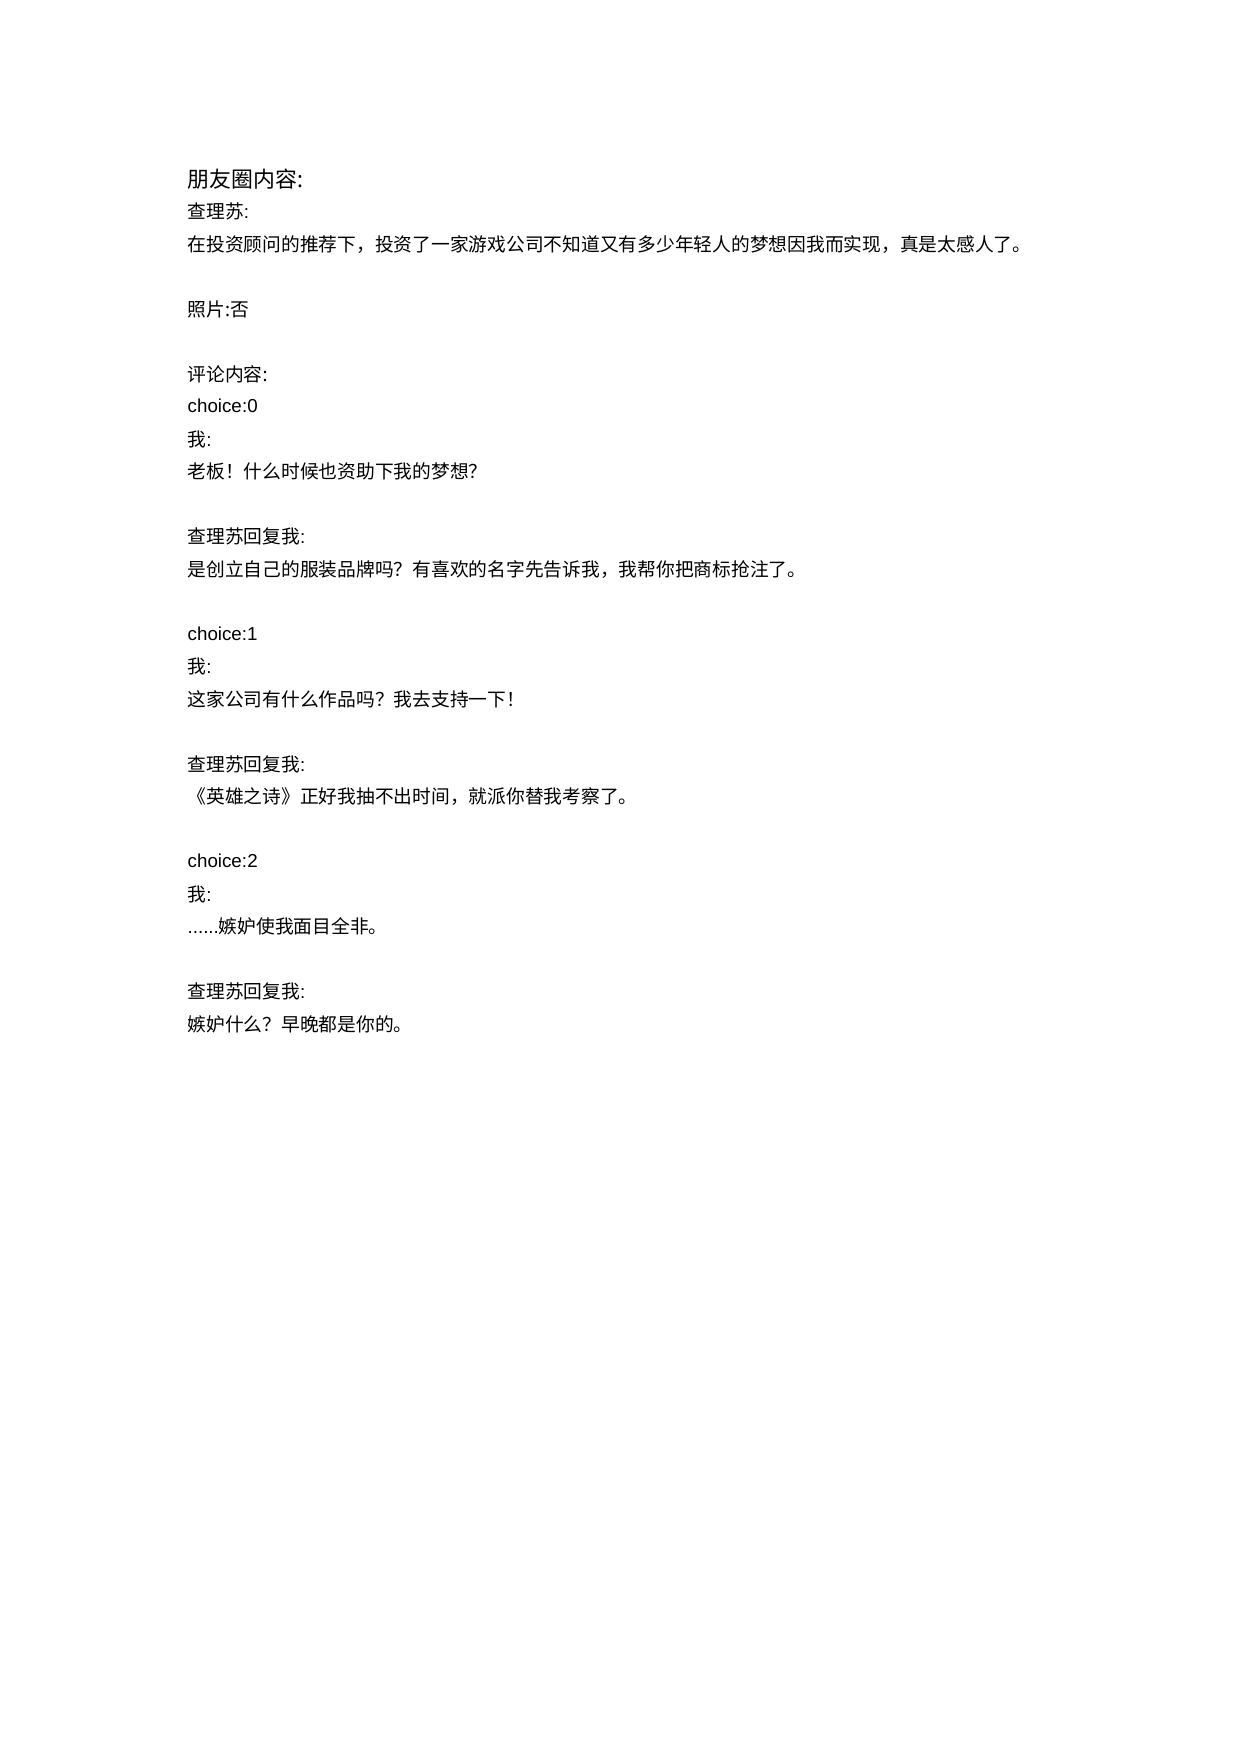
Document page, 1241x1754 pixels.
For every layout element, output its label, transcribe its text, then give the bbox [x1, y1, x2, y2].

text 照片:否 [187, 292, 1053, 324]
text ......嫉妒使我面目全非。 [187, 909, 1053, 942]
text 在投资顾问的推荐下，投资了一家游戏公司不知道又有多少年轻人的梦想因我而实现，真是太感人了。 [187, 227, 1053, 259]
text choice:2 我: [187, 844, 1053, 909]
text 嫉妒什么？早晚都是你的。 [187, 1007, 1053, 1039]
text choice:1 我: [187, 617, 1053, 682]
text 查理苏: [187, 194, 1053, 227]
text 这家公司有什么作品吗？我去支持一下！ [187, 682, 1053, 714]
text choice:0 我: [187, 389, 1053, 454]
text 查理苏回复我: [187, 747, 1053, 779]
text 《英雄之诗》正好我抽不出时间，就派你替我考察了。 [187, 779, 1053, 812]
text 是创立自己的服装品牌吗？有喜欢的名字先告诉我，我帮你把商标抢注了。 [187, 552, 1053, 584]
text 评论内容: [187, 357, 1053, 389]
text 查理苏回复我: [187, 519, 1053, 552]
text 老板！什么时候也资助下我的梦想？ [187, 454, 1053, 487]
text 朋友圈内容: [187, 162, 1053, 194]
text 查理苏回复我: [187, 974, 1053, 1007]
